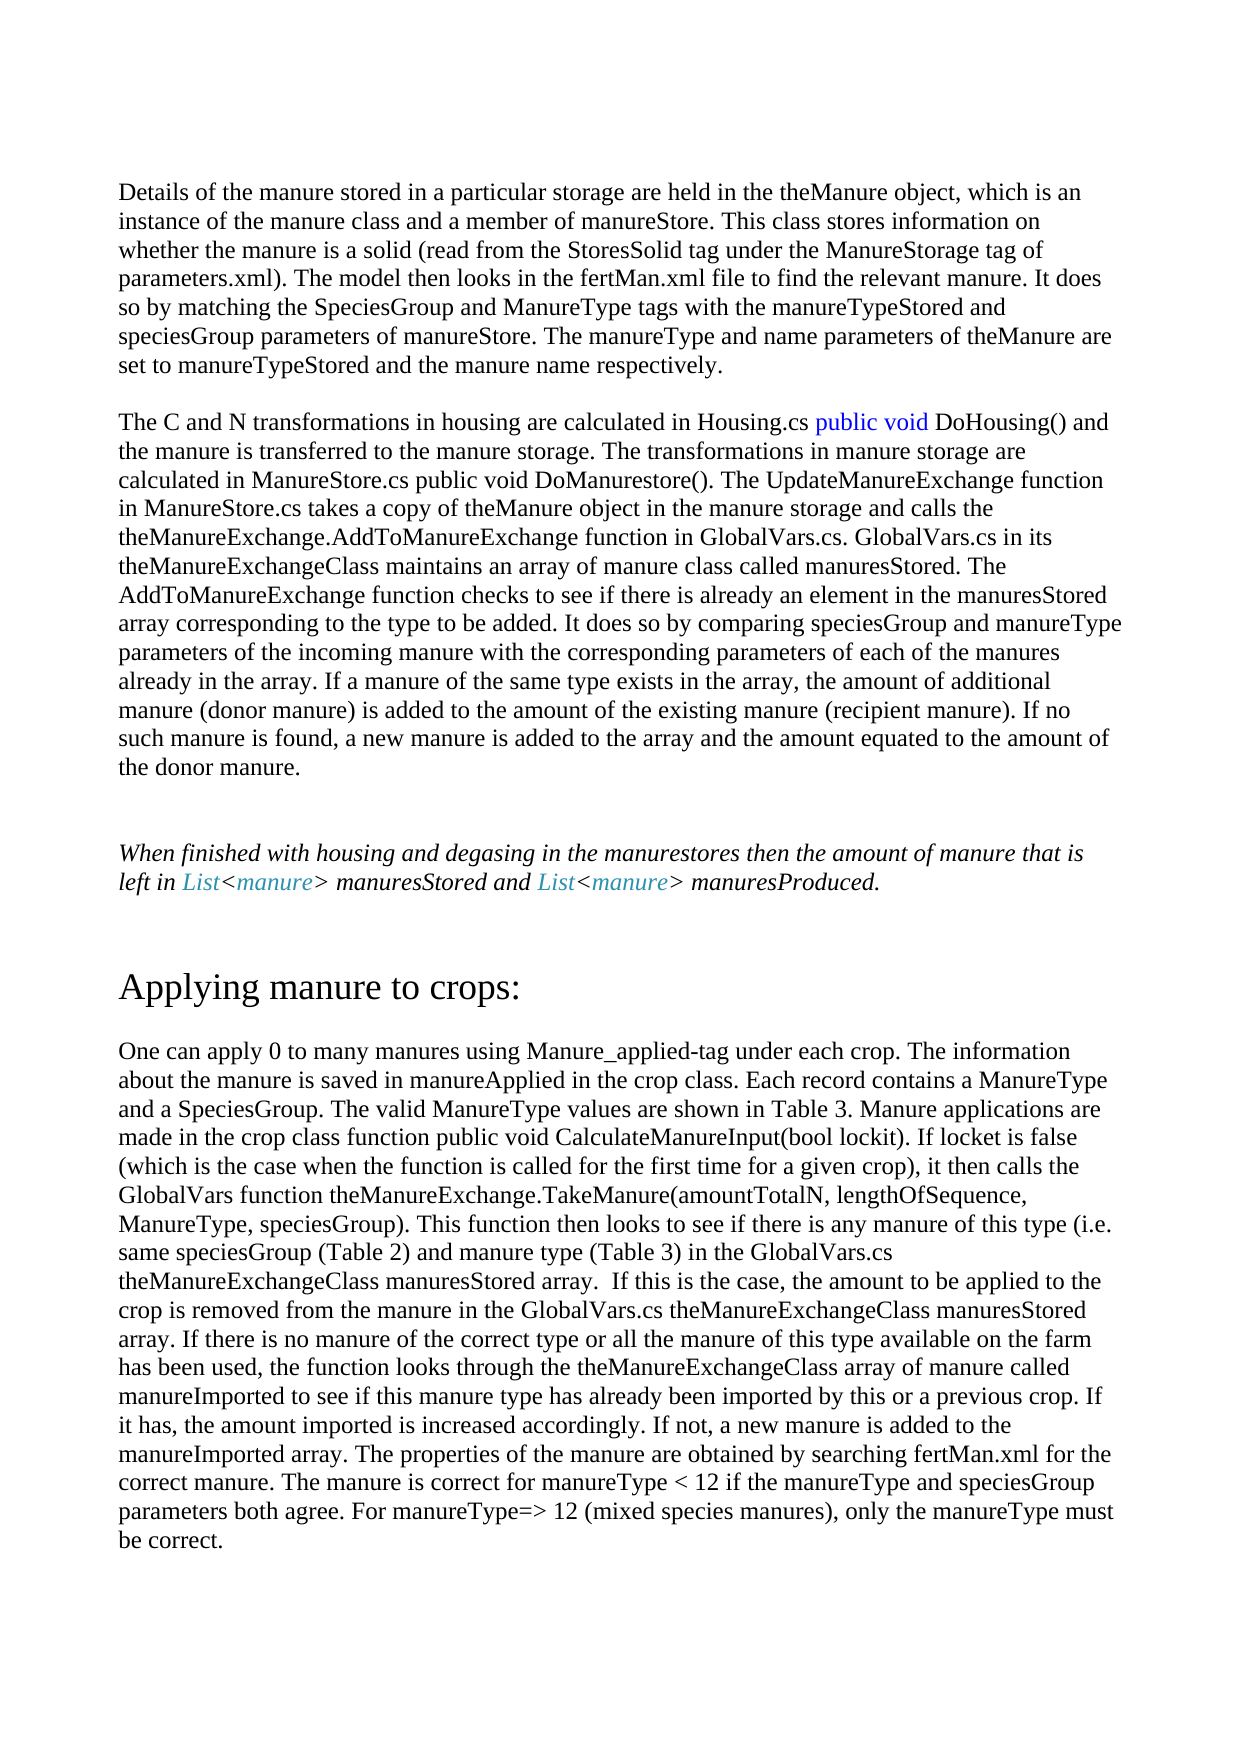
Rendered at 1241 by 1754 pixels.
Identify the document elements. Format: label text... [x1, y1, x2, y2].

text When finished with housing and degasing in the manurestores then the amount of manure that is left in List<manure> manuresStored and List<manure> manuresProduced. [118, 838, 1122, 896]
text Applying manure to crops: [118, 964, 1122, 1007]
text One can apply 0 to many manures using Manure_applied-tag under each crop. The information about the manure is saved in manureApplied in the crop class. Each record contains a ManureType and a SpeciesGroup. The valid ManureType values are shown in Table 3. Manure applications are made in the crop class function public void CalculateManureInput(bool lockit). If locket is false (which is the case when the function is called for the first time for a given crop), it then calls the GlobalVars function theManureExchange.TakeManure(amountTotalN, lengthOfSequence, ManureType, speciesGroup). This function then looks to see if there is any manure of this type (i.e. same speciesGroup (Table 2) and manure type (Table 3) in the GlobalVars.cs theManureExchangeClass manuresStored array. If this is the case, the amount to be applied to the crop is removed from the manure in the GlobalVars.cs theManureExchangeClass manuresStored array. If there is no manure of the correct type or all the manure of this type available on the farm has been used, the function looks through the theManureExchangeClass array of manure called manureImported to see if this manure type has already been imported by this or a previous crop. If it has, the amount imported is increased accordingly. If not, a new manure is added to the manureImported array. The properties of the manure are obtained by searching fertMan.xml for the correct manure. The manure is correct for manureType < 12 if the manureType and speciesGroup parameters both agree. For manureType=> 12 (mixed species manures), only the manureType must be correct. [118, 1036, 1122, 1554]
text The C and N transformations in housing are calculated in Housing.cs public void DoHousing() and the manure is transferred to the manure storage. The transformations in manure storage are calculated in ManureStore.cs public void DoManurestore(). The UpdateManureExchange function in ManureStore.cs takes a copy of theManure object in the manure storage and calls the theManureExchange.AddToManureExchange function in GlobalVars.cs. GlobalVars.cs in its theManureExchangeClass maintains an array of manure class called manuresStored. The AddToManureExchange function checks to see if there is already an element in the manuresStored array corresponding to the type to be added. It does so by comparing speciesGroup and manureType parameters of the incoming manure with the corresponding parameters of each of the manures already in the array. If a manure of the same type exists in the array, the amount of additional manure (donor manure) is added to the amount of the existing manure (recipient manure). If no such manure is found, a new manure is added to the array and the amount equated to the amount of the donor manure. [118, 407, 1122, 781]
text Details of the manure stored in a particular storage are held in the theManure object, which is an instance of the manure class and a member of manureStore. This class stores information on whether the manure is a solid (read from the StoresSolid tag under the ManureStorage tag of parameters.xml). The model then looks in the fertMan.xml file to find the relevant manure. It does so by matching the SpeciesGroup and ManureType tags with the manureTypeStored and speciesGroup parameters of manureStore. The manureType and name parameters of theManure are set to manureTypeStored and the manure name respectively. [118, 177, 1122, 378]
